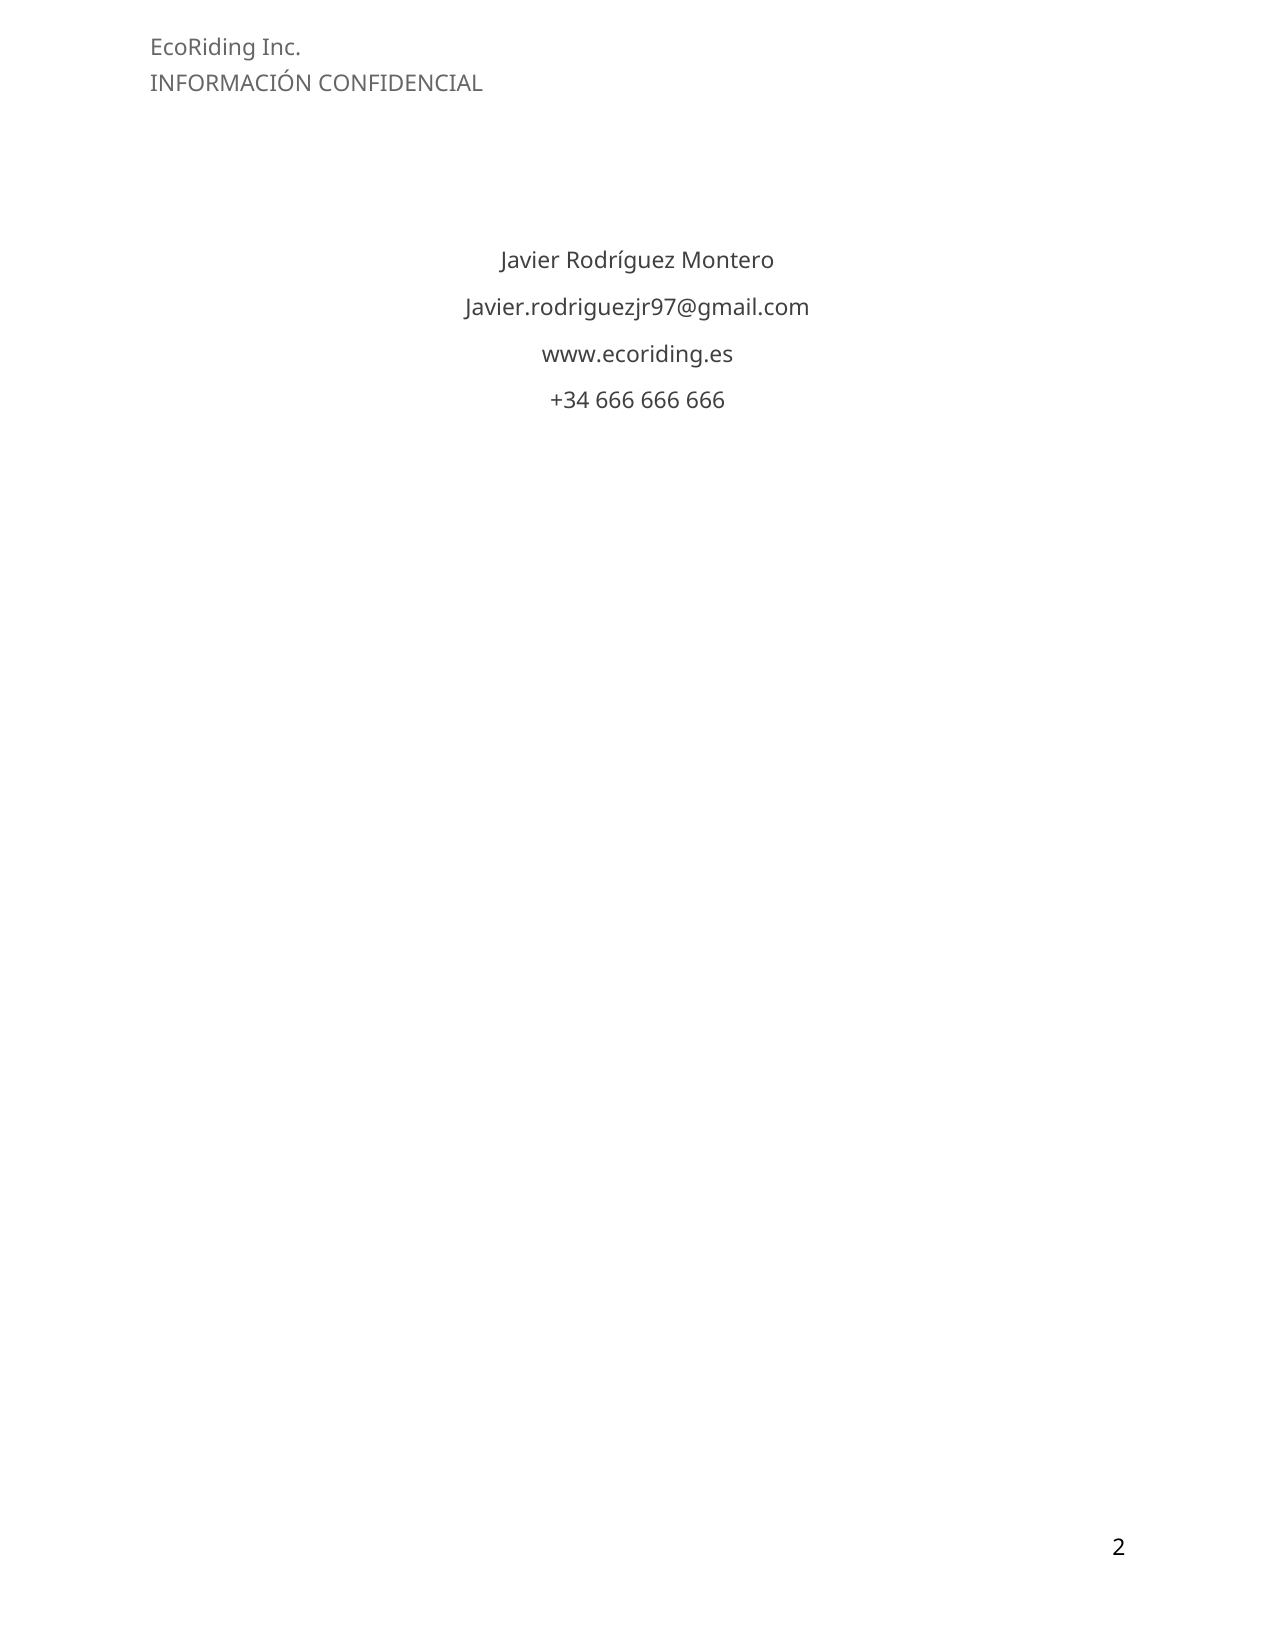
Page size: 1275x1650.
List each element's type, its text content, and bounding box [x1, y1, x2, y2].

text Javier.rodriguezjr97@gmail.com [150, 291, 1125, 322]
text www.ecoriding.es [150, 337, 1125, 369]
text Javier Rodríguez Montero [150, 244, 1125, 275]
text +34 666 666 666 [150, 384, 1125, 416]
